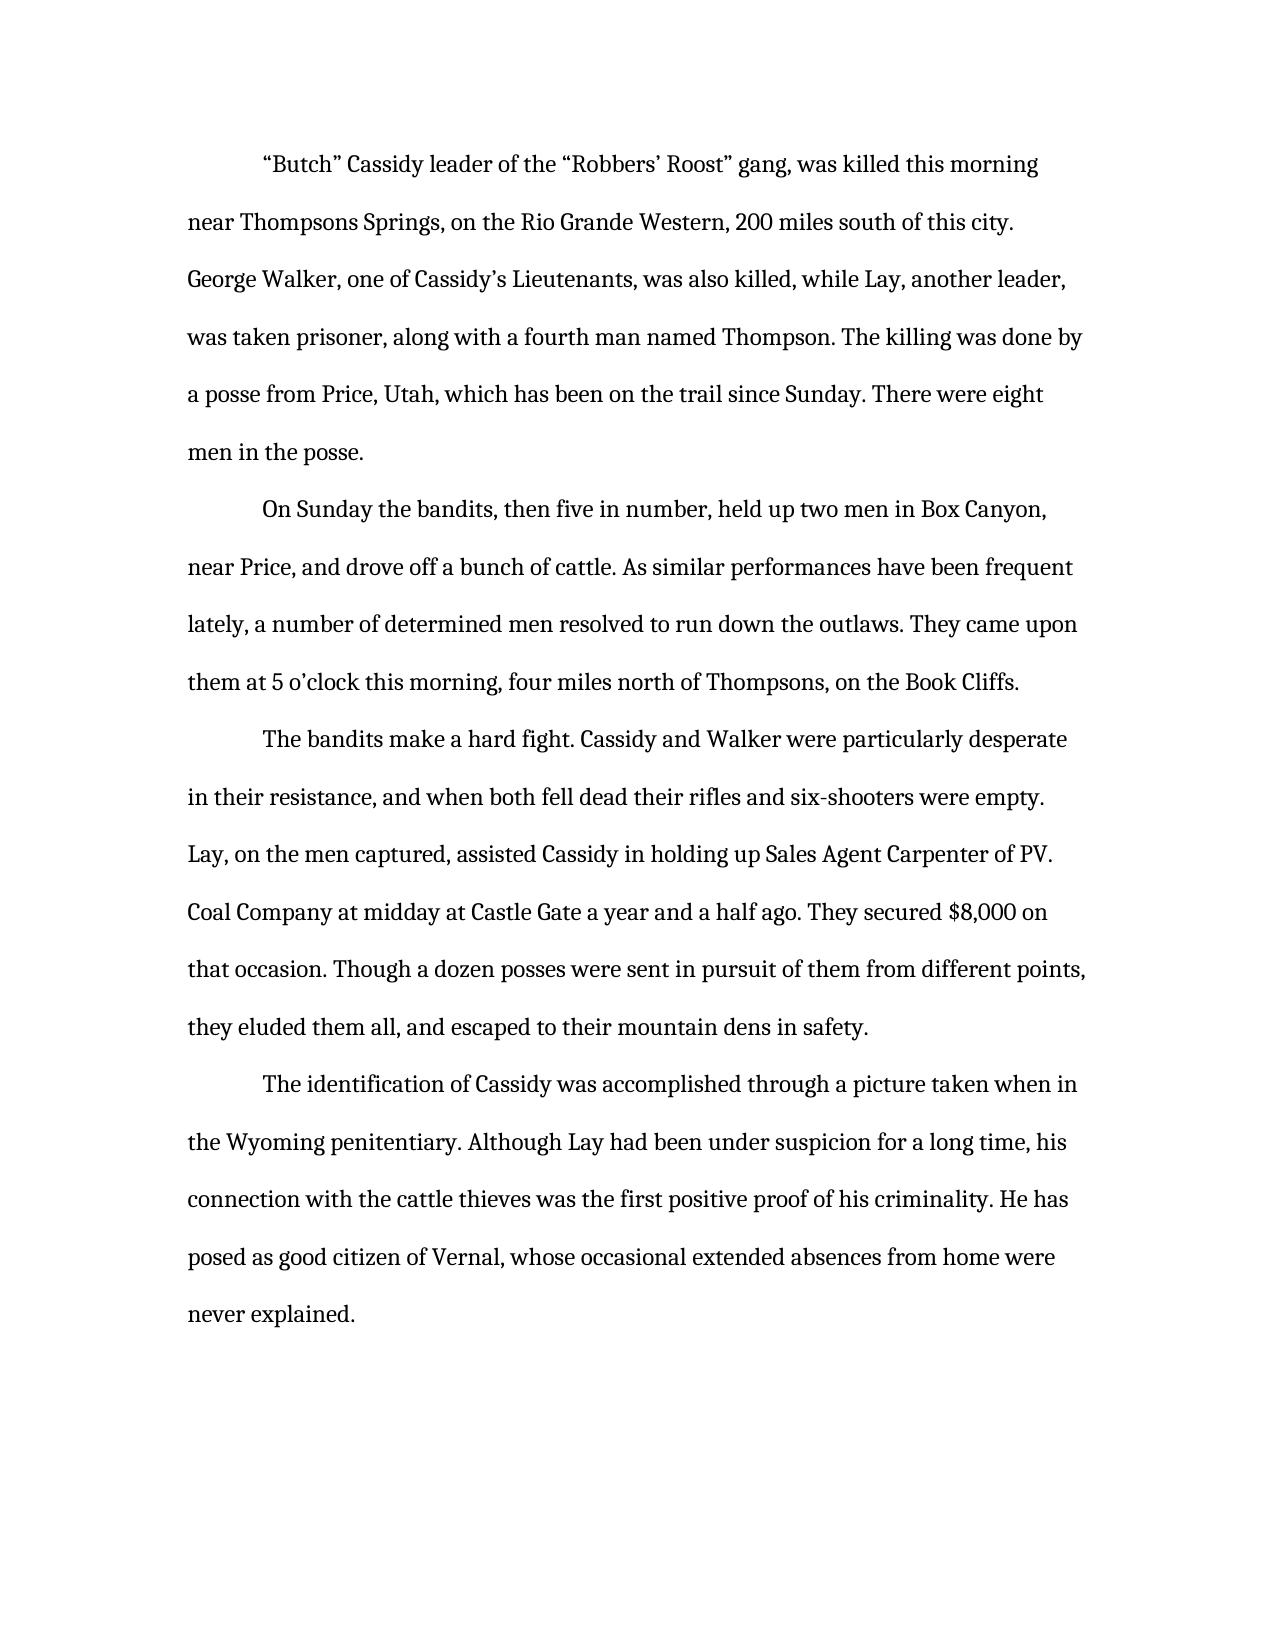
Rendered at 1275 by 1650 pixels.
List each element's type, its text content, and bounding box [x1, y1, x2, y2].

text “Butch” Cassidy leader of the “Robbers’ Roost” gang, was killed this morning near Thompsons Springs, on the Rio Grande Western, 200 miles south of this city. George Walker, one of Cassidy’s Lieutenants, was also killed, while Lay, another leader, was taken prisoner, along with a fourth man named Thompson. The killing was done by a posse from Price, Utah, which has been on the trail since Sunday. There were eight men in the posse. [187, 150, 1087, 466]
text The bandits make a hard fight. Cassidy and Walker were particularly desperate in their resistance, and when both fell dead their rifles and six-shooters were empty. Lay, on the men captured, assisted Cassidy in holding up Sales Agent Carpenter of PV. Coal Company at midday at Castle Gate a year and a half ago. They secured $8,000 on that occasion. Though a dozen posses were sent in pursuit of them from different points, they eluded them all, and escaped to their mountain dens in safety. [187, 725, 1087, 1041]
text On Sunday the bandits, then five in number, held up two men in Box Canyon, near Price, and drove off a bunch of cattle. As similar performances have been frequent lately, a number of determined men resolved to run down the outlaws. They came upon them at 5 o’clock this morning, four miles north of Thompsons, on the Book Cliffs. [187, 495, 1087, 696]
text The identification of Cassidy was accomplished through a picture taken when in the Wyoming penitentiary. Although Lay had been under suspicion for a long time, his connection with the cattle thieves was the first positive proof of his criminality. He has posed as good citizen of Vernal, whose occasional extended absences from home were never explained. [187, 1070, 1087, 1329]
